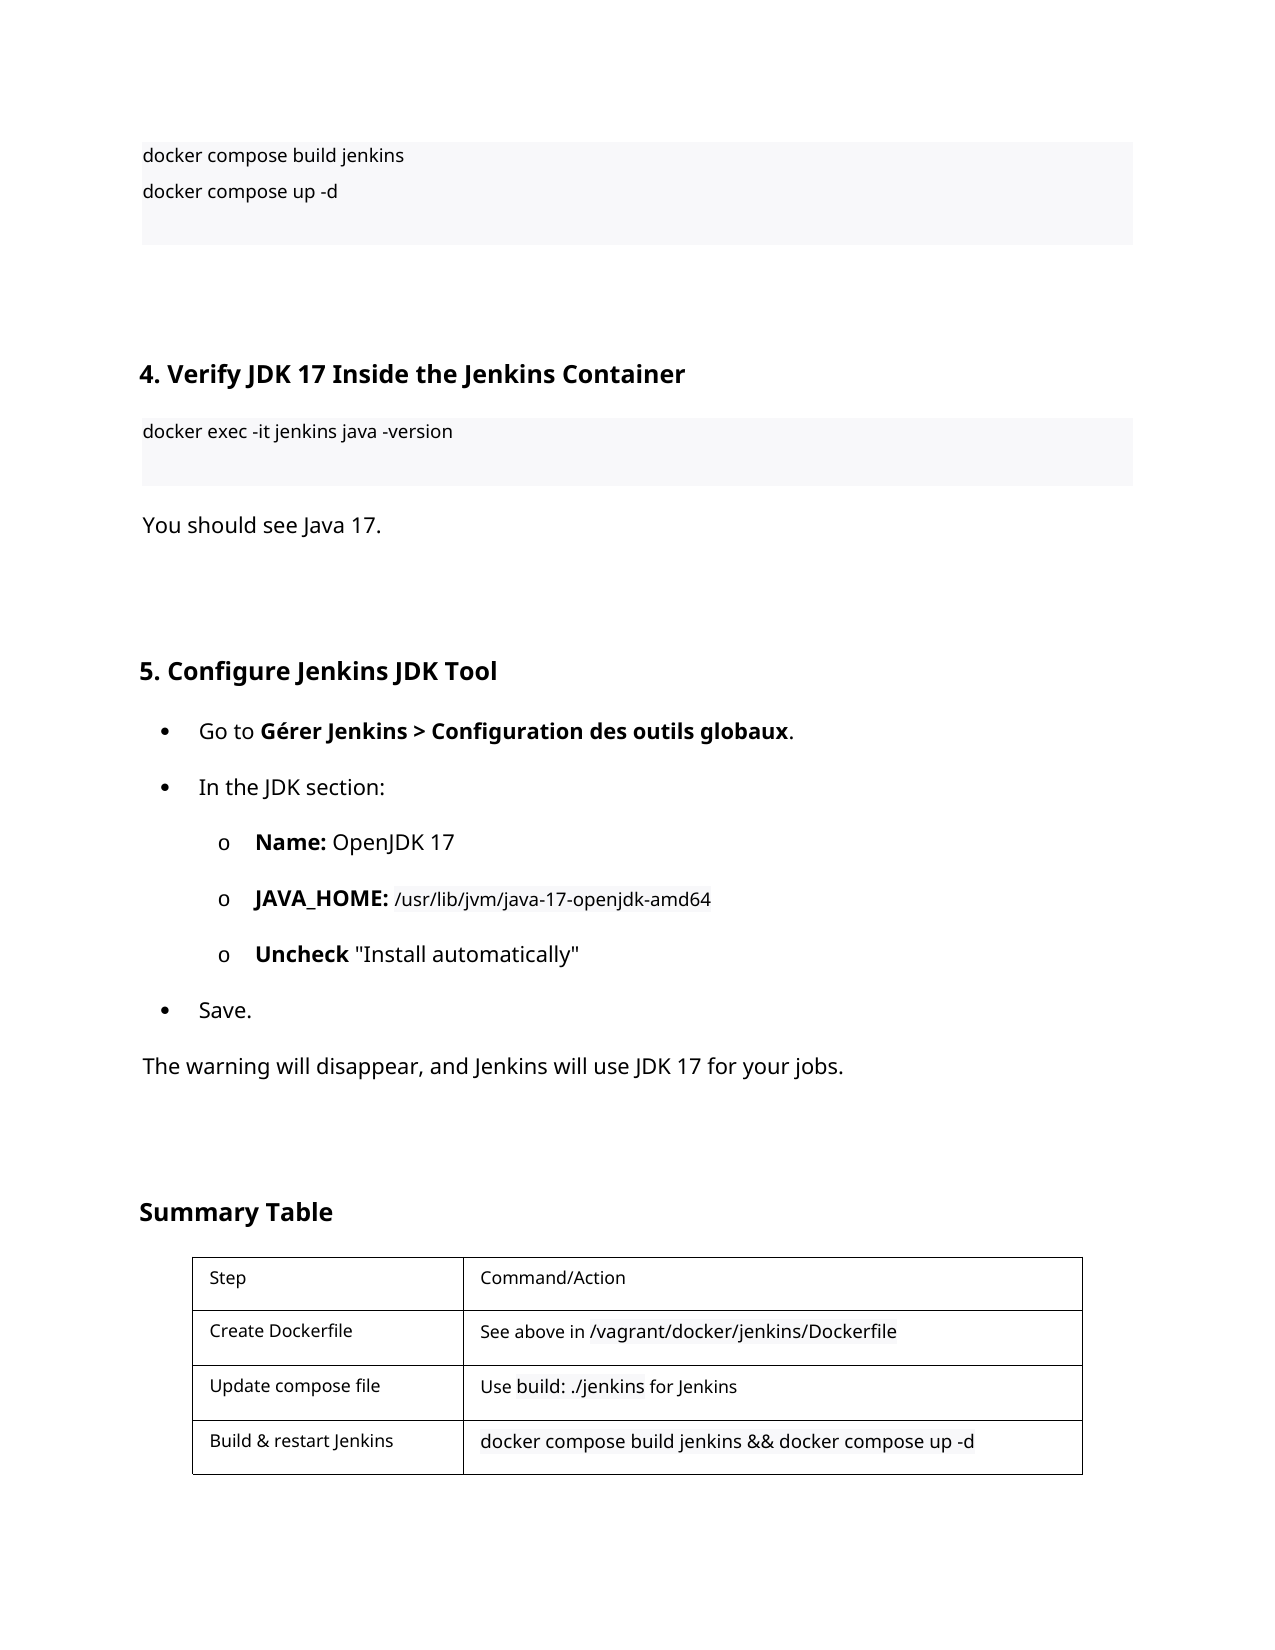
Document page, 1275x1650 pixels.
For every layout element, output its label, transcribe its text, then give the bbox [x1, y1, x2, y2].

text 4. Verify JDK 17 Inside the Jenkins Container [139, 356, 1133, 390]
table_cell docker compose build jenkins && docker compose up -d [464, 1421, 1082, 1473]
table_cell See above in /vagrant/docker/jenkins/Dockerfile [464, 1311, 1082, 1365]
list Go to Gérer Jenkins > Configuration des outils globaux. [161, 716, 1133, 746]
table_cell Build & restart Jenkins [193, 1421, 463, 1473]
text 5. Configure Jenkins JDK Tool [139, 654, 1133, 688]
table_cell Update compose file [193, 1366, 463, 1420]
table_header Command/Action [464, 1258, 1082, 1310]
list In the JDK section: [161, 772, 1133, 801]
list Uncheck "Install automatically" [217, 939, 1133, 969]
table_header Step [193, 1258, 463, 1310]
text Summary Table [139, 1195, 1133, 1229]
list Name: OpenJDK 17 [217, 827, 1133, 857]
text You should see Java 17. [142, 510, 1133, 540]
text The warning will disappear, and Jenkins will use JDK 17 for your jobs. [142, 1051, 1133, 1080]
list Save. [161, 995, 1133, 1025]
table_cell Create Dockerfile [193, 1311, 463, 1365]
text docker exec -it jenkins java -version [142, 418, 1133, 486]
list JAVA_HOME: /usr/lib/jvm/java-17-openjdk-amd64 [217, 883, 1133, 913]
table_cell Use build: ./jenkins for Jenkins [464, 1366, 1082, 1420]
text docker compose build jenkins docker compose up -d [142, 142, 1133, 245]
